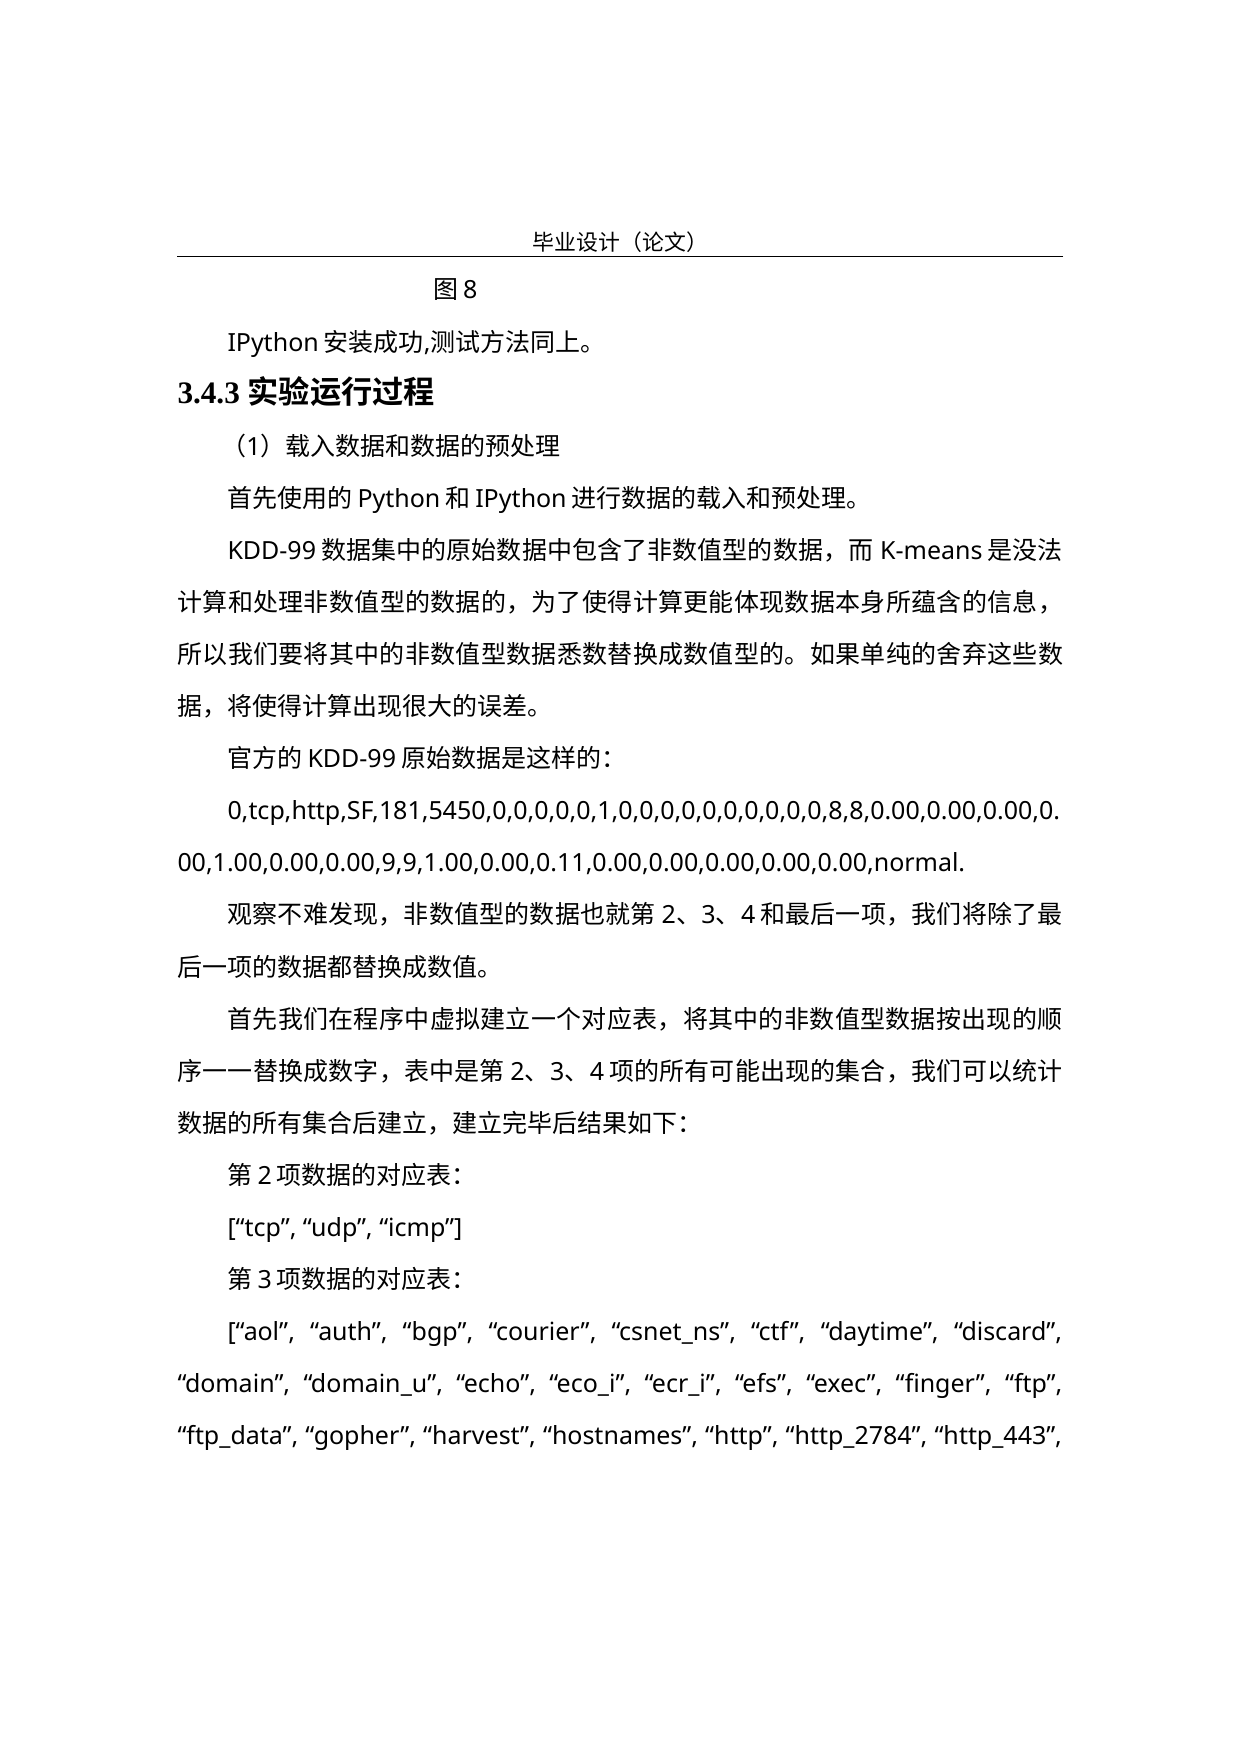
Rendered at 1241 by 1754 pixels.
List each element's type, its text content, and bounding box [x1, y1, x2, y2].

list 载入数据和数据的预处理 [177, 413, 1063, 466]
text 首先使用的Python和IPython进行数据的载入和预处理。 [177, 466, 1063, 518]
text 0,tcp,http,SF,181,5450,0,0,0,0,0,1,0,0,0,0,0,0,0,0,0,0,8,8,0.00,0.00,0.00,0.00,1.00,0.00,0.00,9,9,1.00,0.00,0.11,0.00,0.00,0.00,0.00,0.00,normal. [177, 778, 1063, 882]
text 第3项数据的对应表： [177, 1247, 1063, 1299]
list 3.4.3 实验运行过程 [177, 361, 1063, 413]
text 首先我们在程序中虚拟建立一个对应表，将其中的非数值型数据按出现的顺序一一替换成数字，表中是第2、3、4项的所有可能出现的集合，我们可以统计数据的所有集合后建立，建立完毕后结果如下： [177, 986, 1063, 1143]
text 观察不难发现，非数值型的数据也就第2、3、4和最后一项，我们将除了最后一项的数据都替换成数值。 [177, 882, 1063, 986]
text 第2项数据的对应表： [177, 1143, 1063, 1195]
text 官方的KDD-99原始数据是这样的： [177, 726, 1063, 778]
text KDD-99数据集中的原始数据中包含了非数值型的数据，而K-means是没法计算和处理非数值型的数据的，为了使得计算更能体现数据本身所蕴含的信息，所以我们要将其中的非数值型数据悉数替换成数值型的。如果单纯的舍弃这些数据，将使得计算出现很大的误差。 [177, 518, 1063, 726]
text 图8 [177, 257, 1063, 309]
text IPython安装成功,测试方法同上。 [177, 309, 1063, 361]
text [“tcp”, “udp”, “icmp”] [177, 1195, 1063, 1247]
